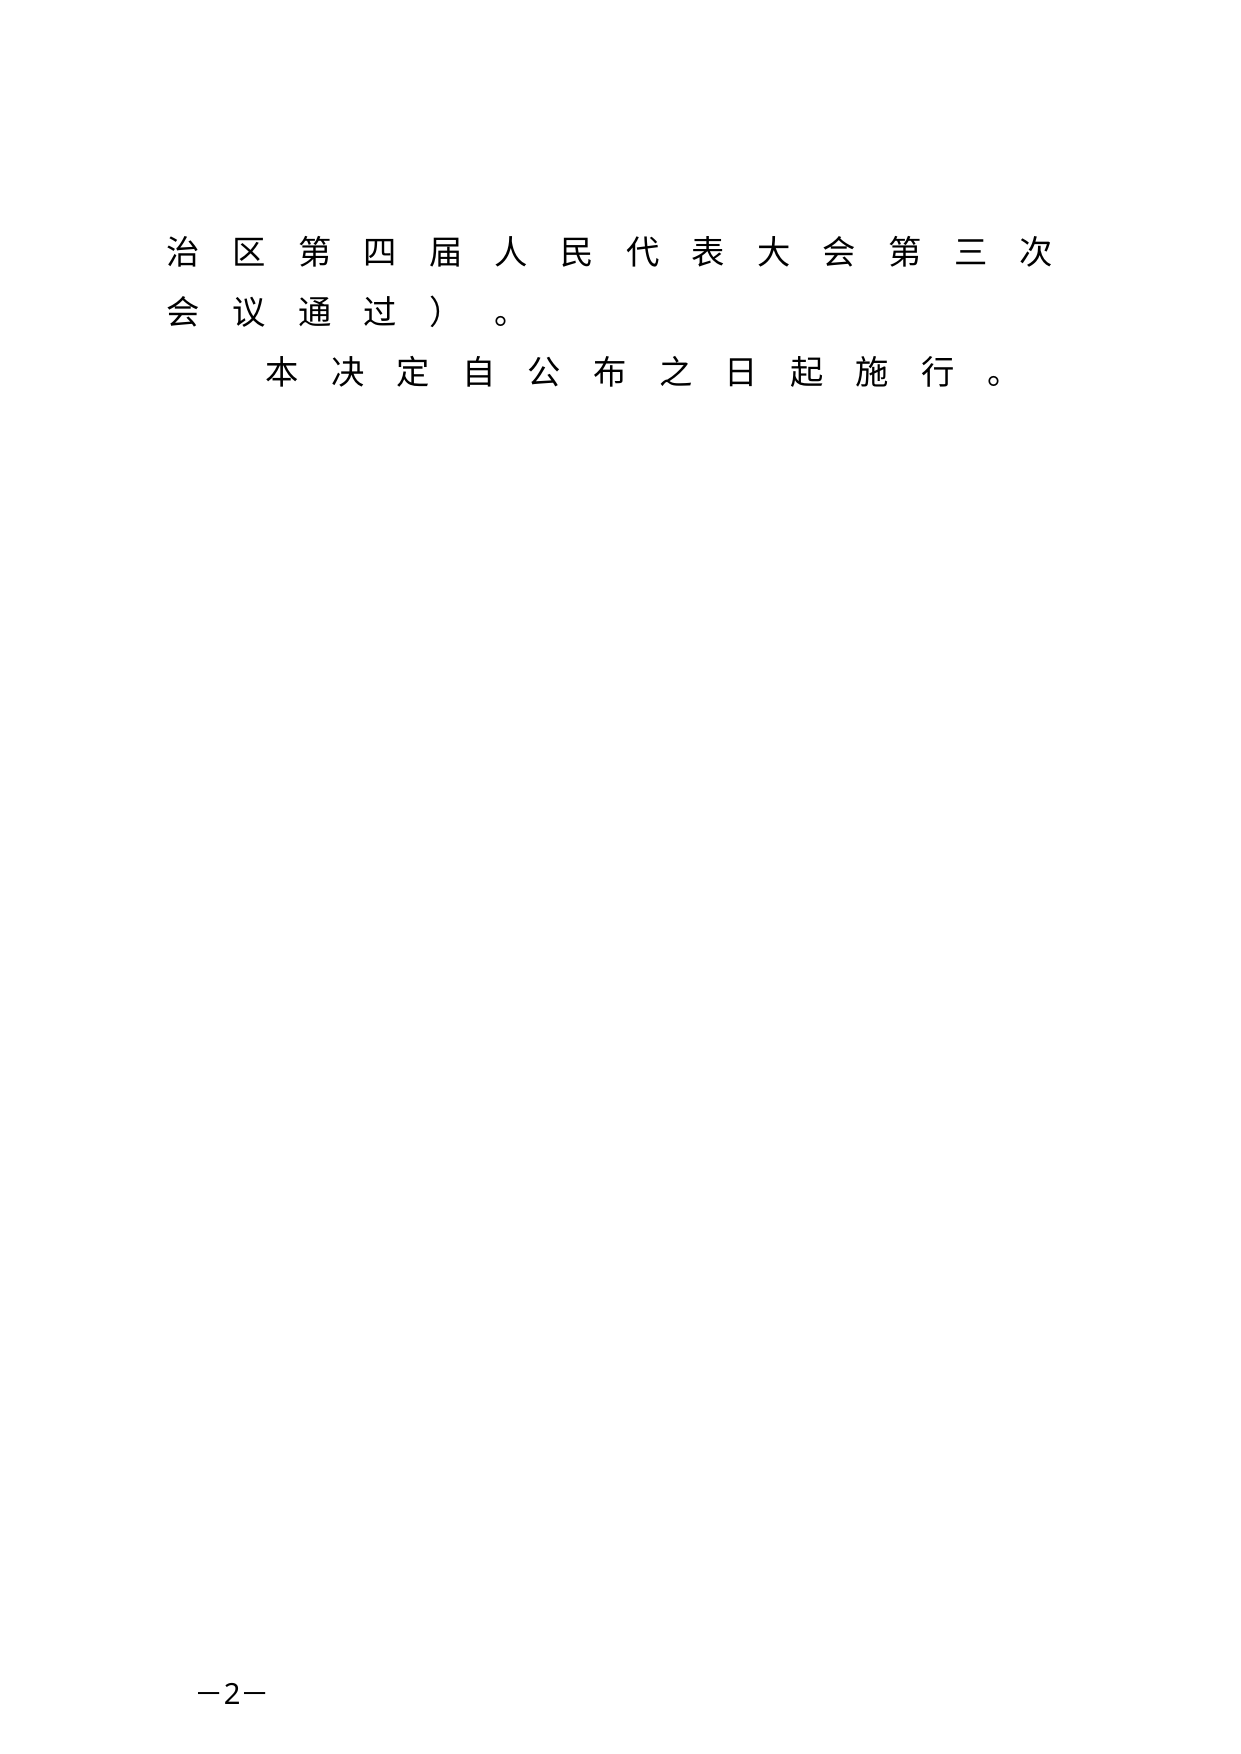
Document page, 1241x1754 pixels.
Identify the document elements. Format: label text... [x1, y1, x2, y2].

text 本决定自公布之日起施行。 [167, 340, 1085, 400]
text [167, 219, 1085, 340]
